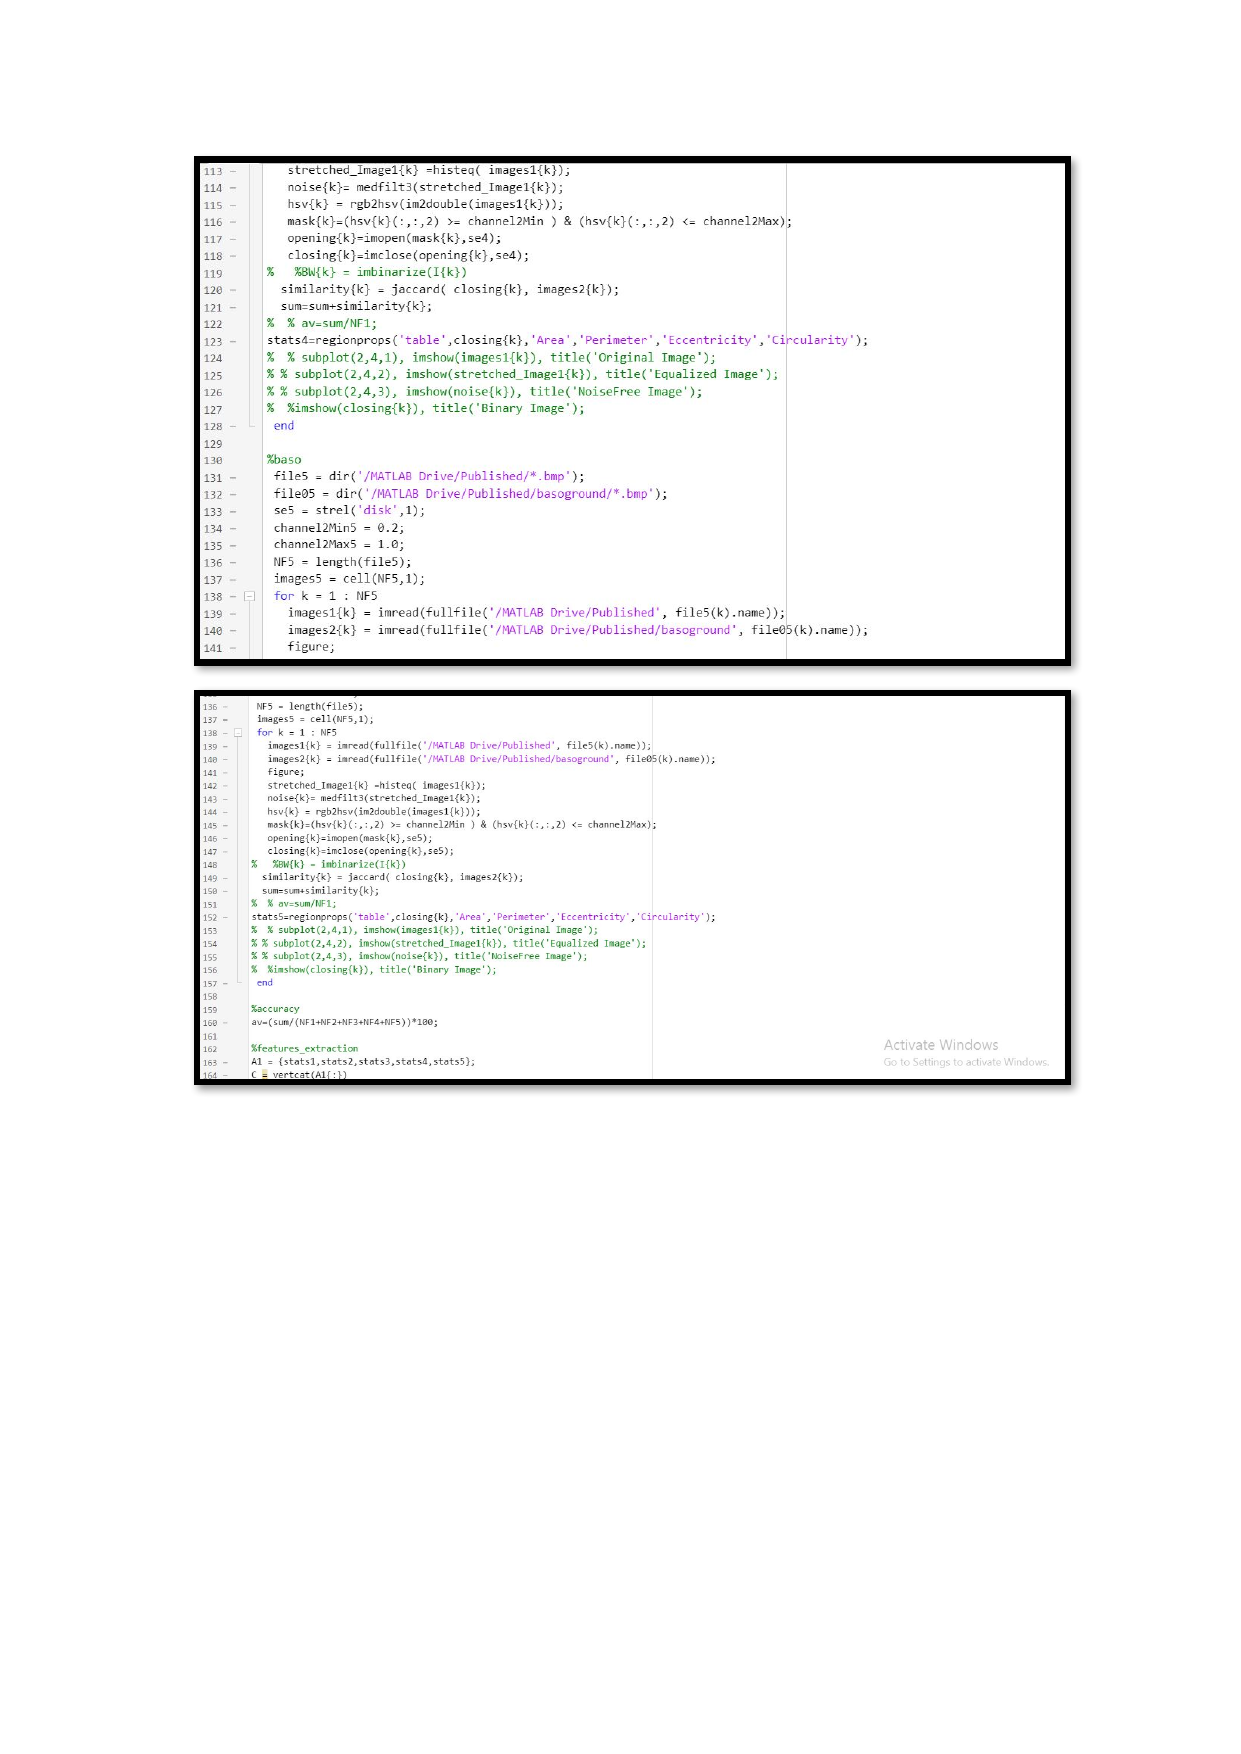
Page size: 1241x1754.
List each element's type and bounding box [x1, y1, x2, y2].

picture [200, 163, 1065, 659]
picture [200, 696, 1065, 1079]
